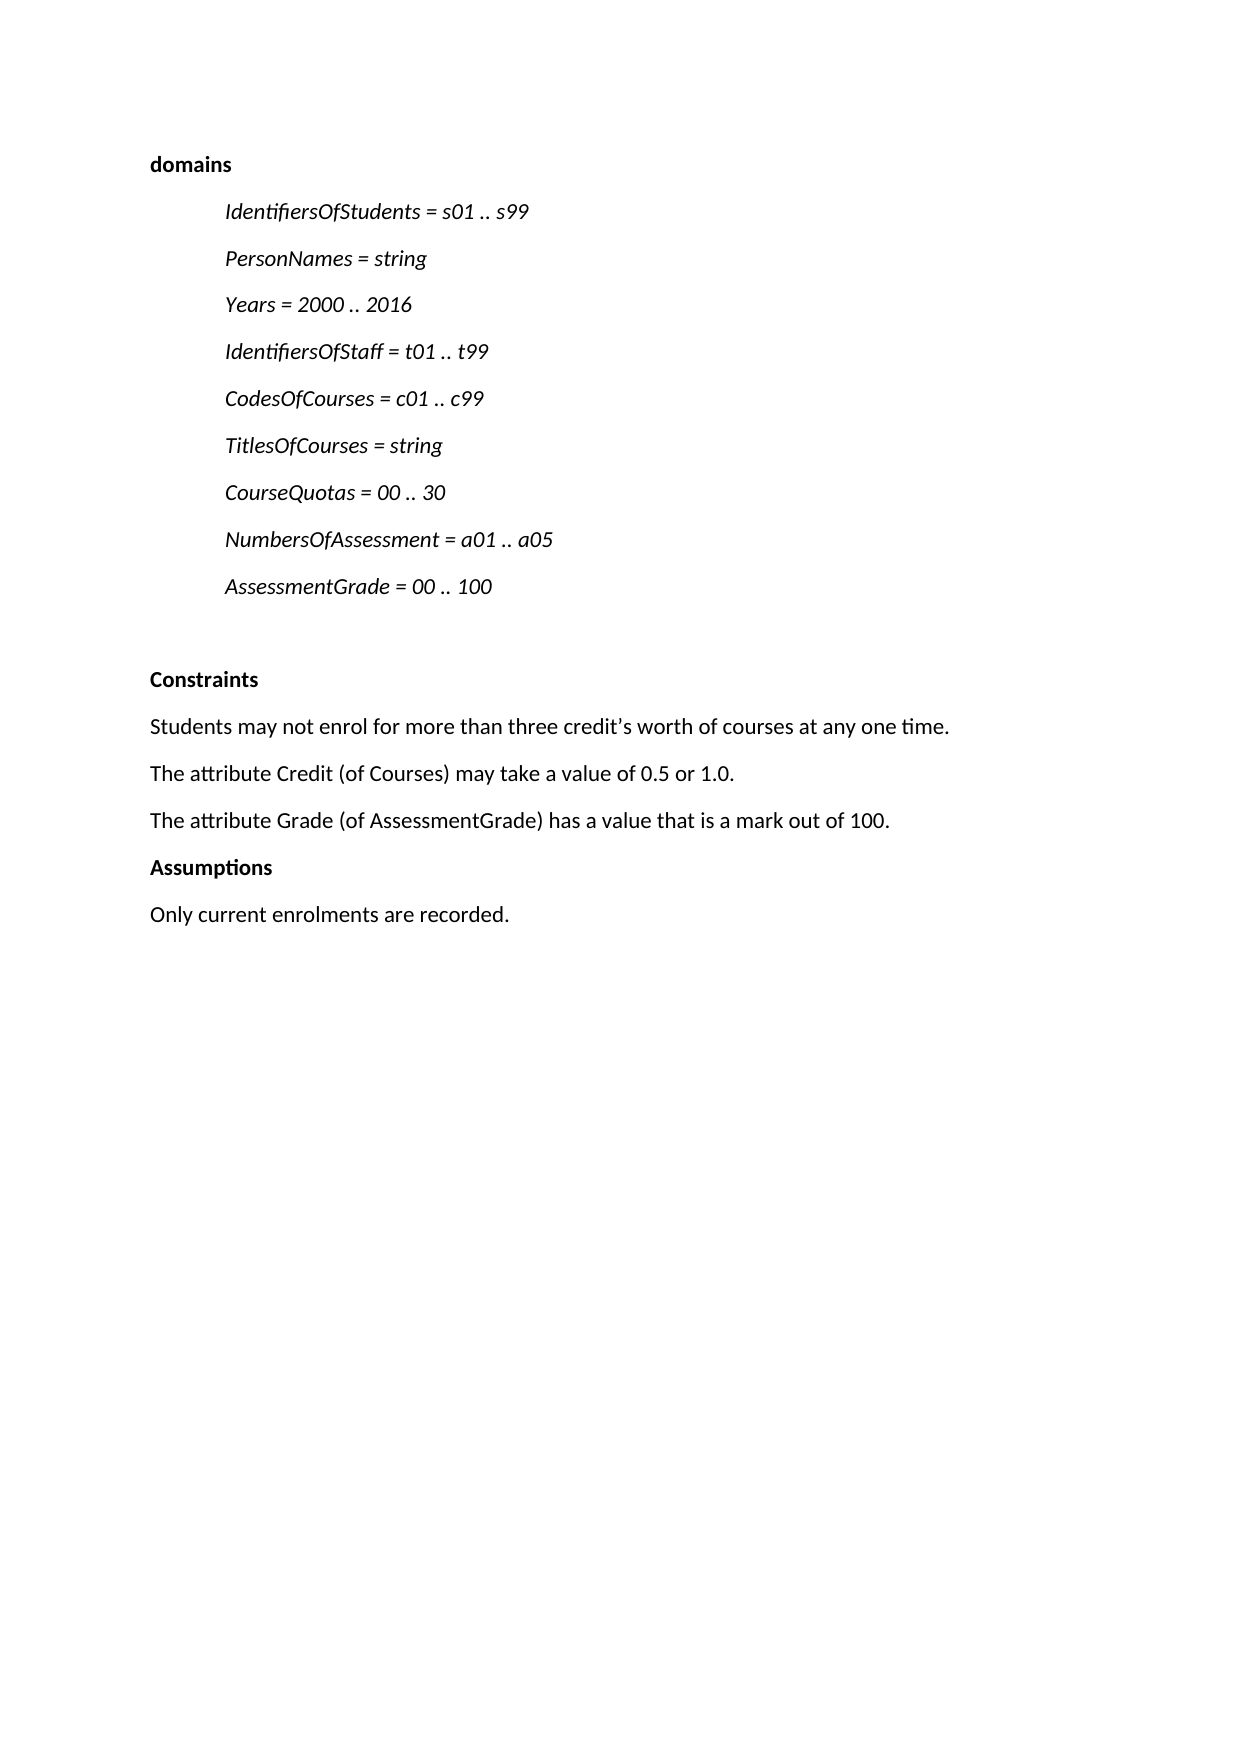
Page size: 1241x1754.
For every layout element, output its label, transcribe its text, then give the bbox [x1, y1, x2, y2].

text Years = 2000 .. 2016 [225, 291, 1090, 319]
text Constraints [150, 666, 1090, 694]
text The attribute Credit (of Courses) may take a value of 0.5 or 1.0. [150, 759, 1090, 787]
text AssessmentGrade = 00 .. 100 [225, 572, 1090, 600]
text Only current enrolments are recorded. [150, 900, 1090, 928]
text TitlesOfCourses = string [225, 431, 1090, 459]
text CodesOfCourses = c01 .. c99 [225, 384, 1090, 412]
text IdentifiersOfStudents = s01 .. s99 [225, 197, 1090, 225]
text Students may not enrol for more than three credit’s worth of courses at any one time. [150, 712, 1090, 741]
text CourseQuotas = 00 .. 30 [225, 478, 1090, 506]
text domains [150, 150, 1090, 178]
text Assumptions [150, 853, 1090, 881]
text PersonNames = string [225, 244, 1090, 272]
text The attribute Grade (of AssessmentGrade) has a value that is a mark out of 100. [150, 806, 1090, 834]
text IdentifiersOfStaff = t01 .. t99 [225, 337, 1090, 366]
text NumbersOfAssessment = a01 .. a05 [225, 525, 1090, 553]
